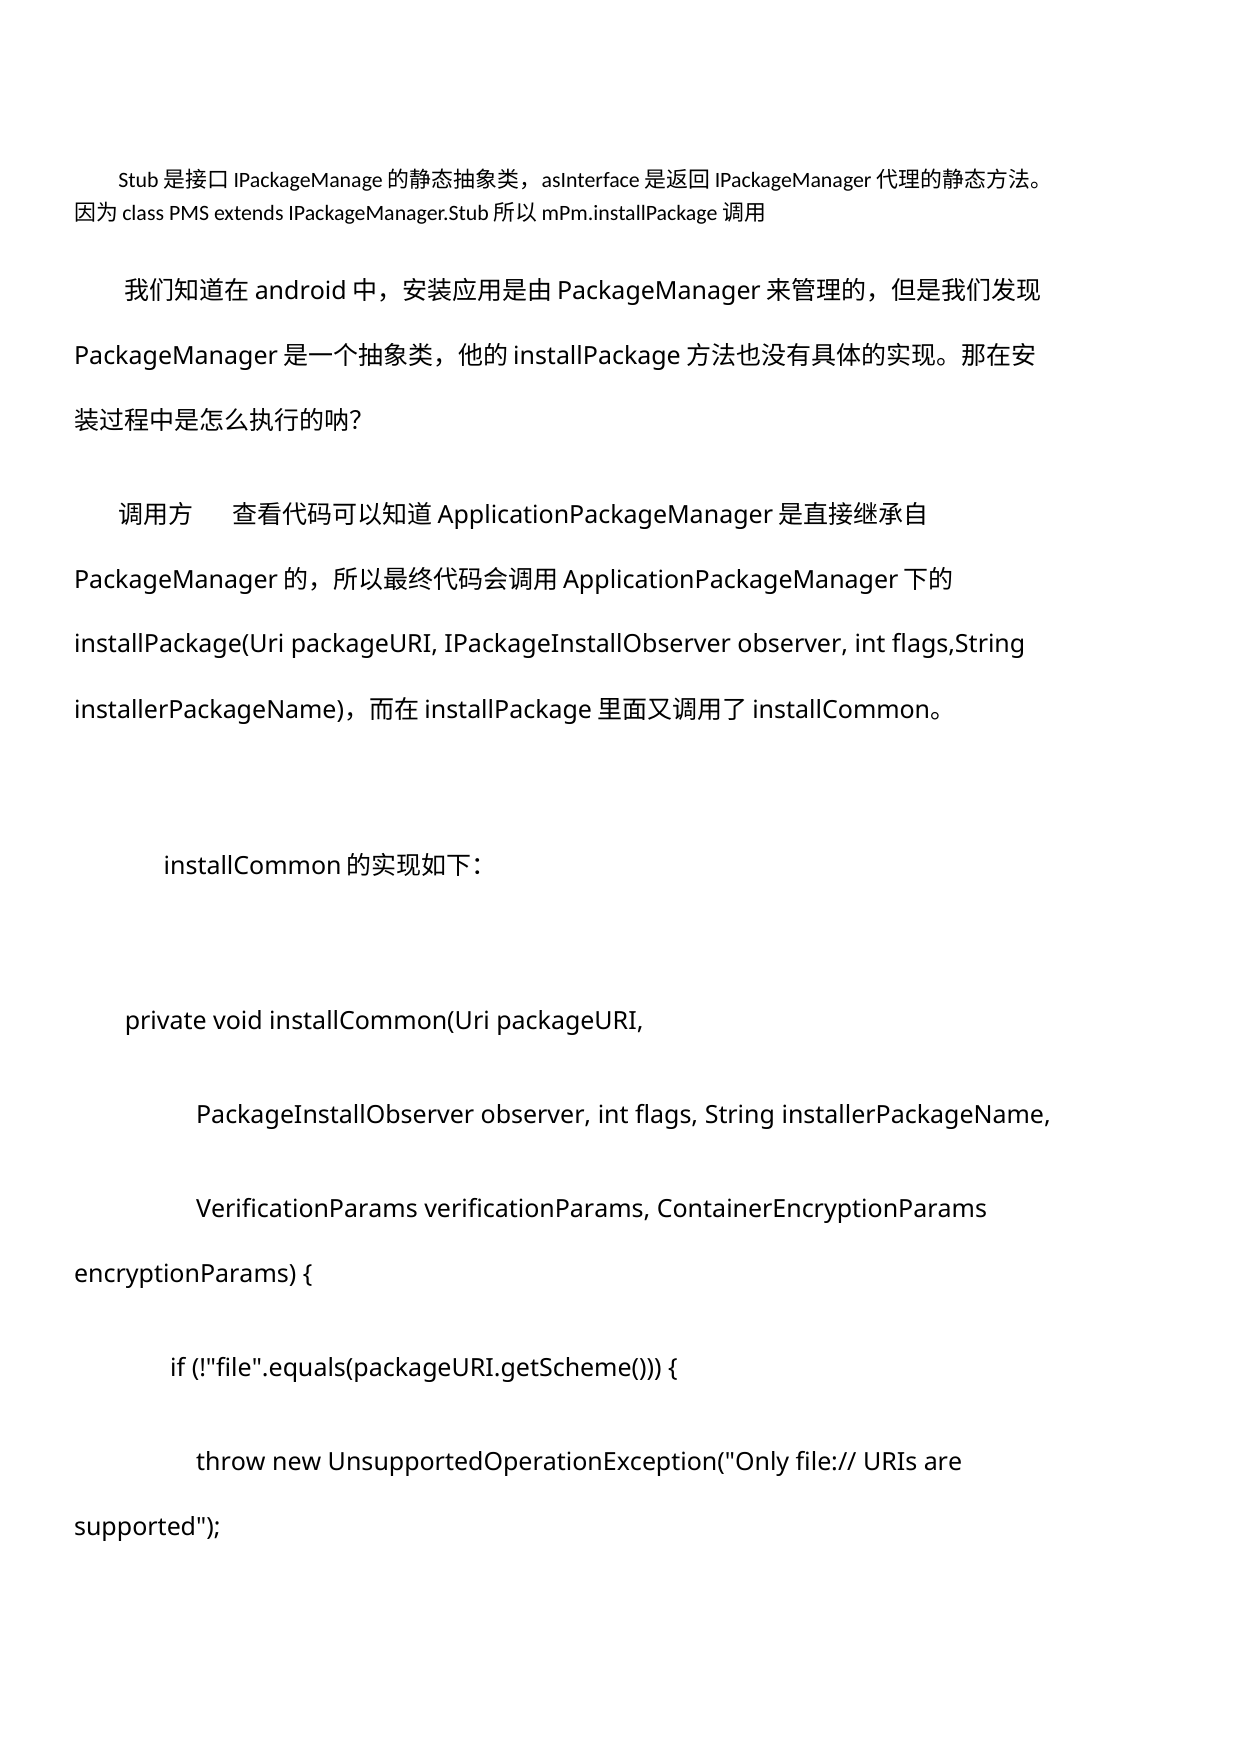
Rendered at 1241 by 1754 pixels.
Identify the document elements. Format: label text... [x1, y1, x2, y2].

text Stub是接口IPackageManage的静态抽象类，asInterface是返回IPackageManager代理的静态方法。因为class PMS extends IPackageManager.Stub所以mPm.installPackage 调用 [74, 162, 1053, 227]
text VerificationParams verificationParams, ContainerEncryptionParams encryptionParams) { [74, 1175, 1053, 1305]
text throw new UnsupportedOperationException("Only file:// URIs are supported"); [74, 1429, 1053, 1559]
text PackageInstallObserver observer, int flags, String installerPackageName, [74, 1081, 1053, 1146]
text private void installCommon(Uri packageURI, [74, 987, 1053, 1052]
text installCommon的实现如下： [74, 831, 1053, 896]
text 我们知道在android中，安装应用是由PackageManager来管理的，但是我们发现PackageManager是一个抽象类，他的installPackage方法也没有具体的实现。那在安装过程中是怎么执行的呐？ [74, 256, 1053, 451]
text if (!"file".equals(packageURI.getScheme())) { [74, 1334, 1053, 1399]
